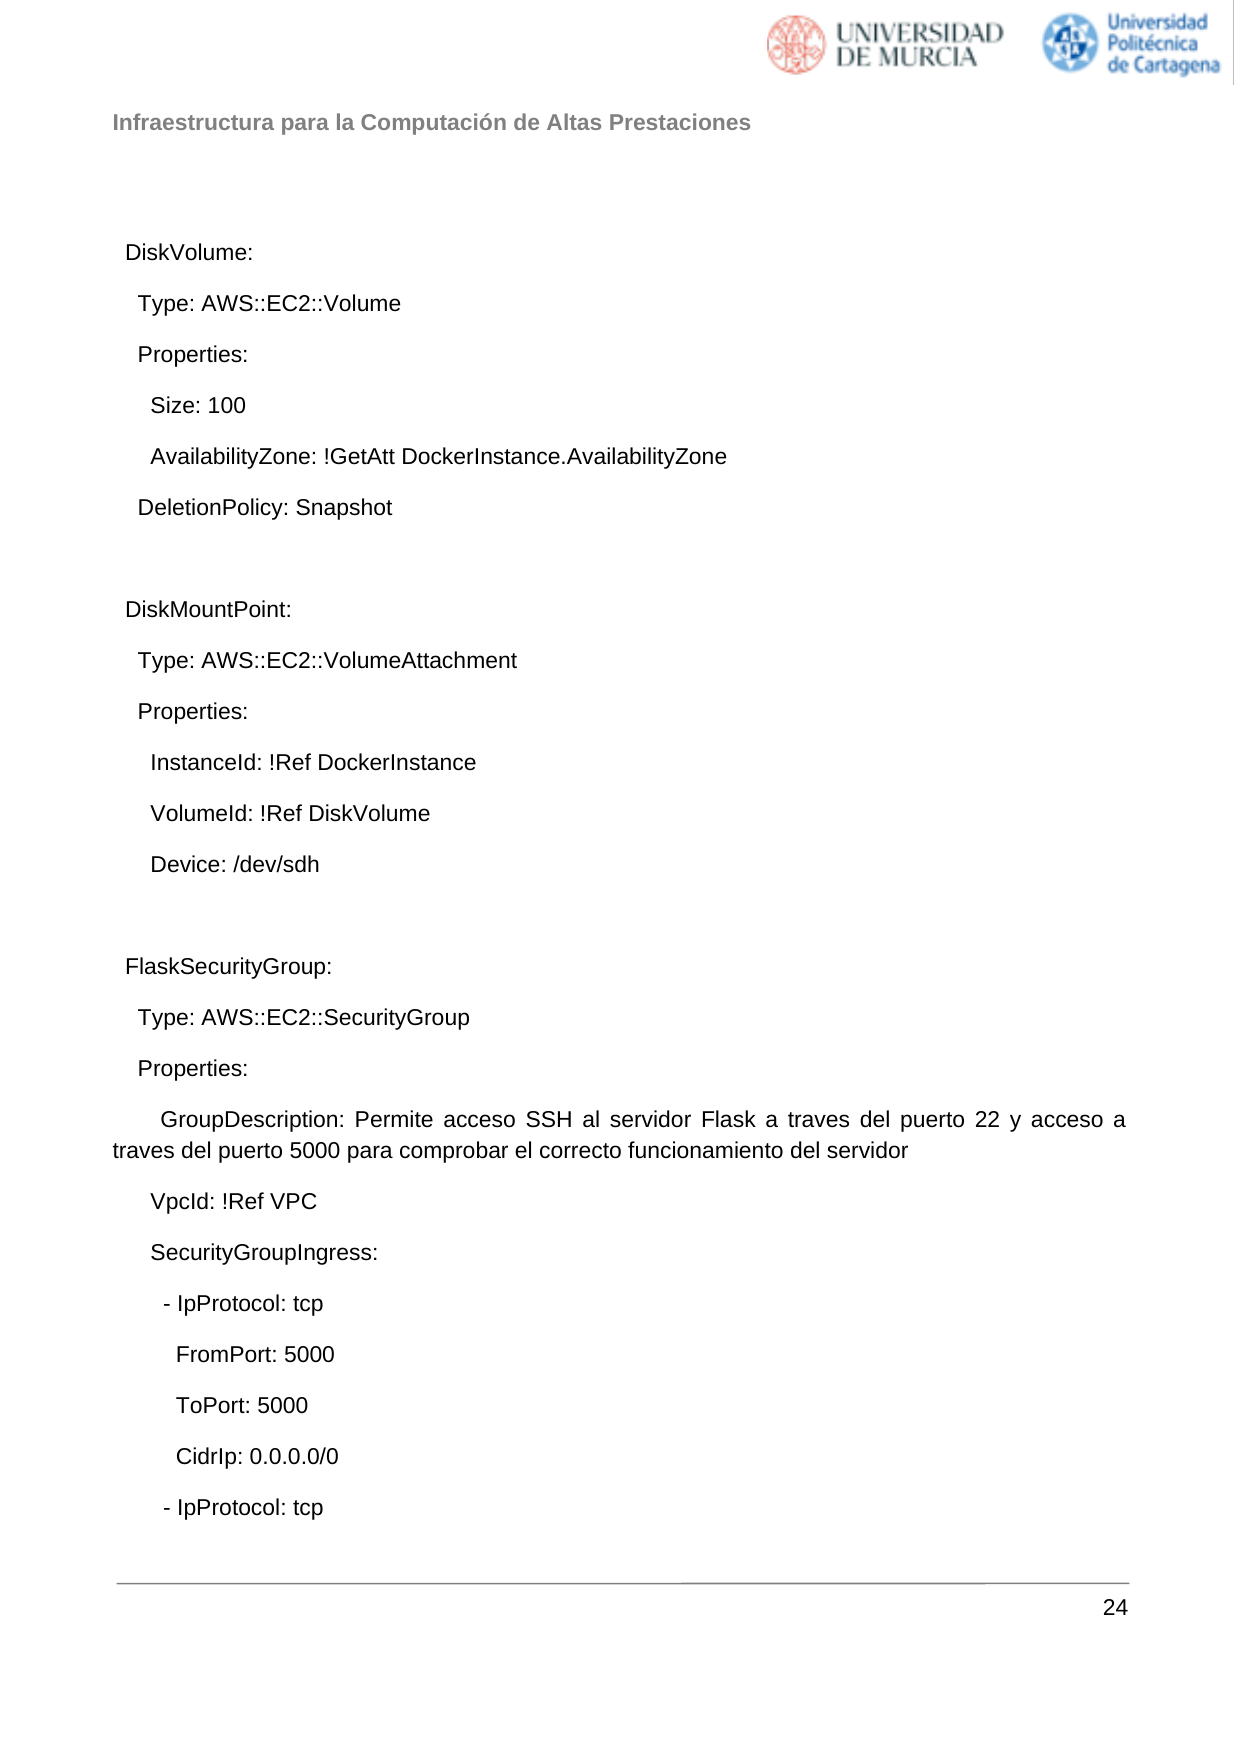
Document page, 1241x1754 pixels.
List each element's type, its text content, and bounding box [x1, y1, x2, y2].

picture [767, 12, 1006, 77]
text DiskVolume: [112, 239, 1128, 265]
text AvailabilityZone: !GetAtt DockerInstance.AvailabilityZone [112, 443, 1128, 469]
text Type: AWS::EC2::VolumeAttachment [112, 647, 1128, 673]
picture [1026, 0, 1234, 82]
text CidrIp: 0.0.0.0/0 [112, 1443, 1128, 1469]
text - IpProtocol: tcp [112, 1290, 1128, 1316]
text GroupDescription: Permite acceso SSH al servidor Flask a traves del puerto 22 y acceso a traves del puerto 5000 para comprobar el correcto funcionamiento del servidor [112, 1106, 1128, 1163]
text Type: AWS::EC2::SecurityGroup [112, 1004, 1128, 1031]
text FromPort: 5000 [112, 1341, 1128, 1367]
text FlaskSecurityGroup: [112, 953, 1128, 980]
text Properties: [112, 341, 1128, 367]
text DeletionPolicy: Snapshot [112, 494, 1128, 520]
text Properties: [112, 1055, 1128, 1082]
text VolumeId: !Ref DiskVolume [112, 800, 1128, 827]
text Type: AWS::EC2::Volume [112, 290, 1128, 316]
text Device: /dev/sdh [112, 851, 1128, 878]
text Properties: [112, 698, 1128, 724]
text InstanceId: !Ref DockerInstance [112, 749, 1128, 776]
text ToPort: 5000 [112, 1392, 1128, 1418]
text Size: 100 [112, 392, 1128, 418]
text SecurityGroupIngress: [112, 1239, 1128, 1265]
text - IpProtocol: tcp [112, 1494, 1128, 1520]
text DiskMountPoint: [112, 596, 1128, 622]
text VpcId: !Ref VPC [112, 1188, 1128, 1214]
